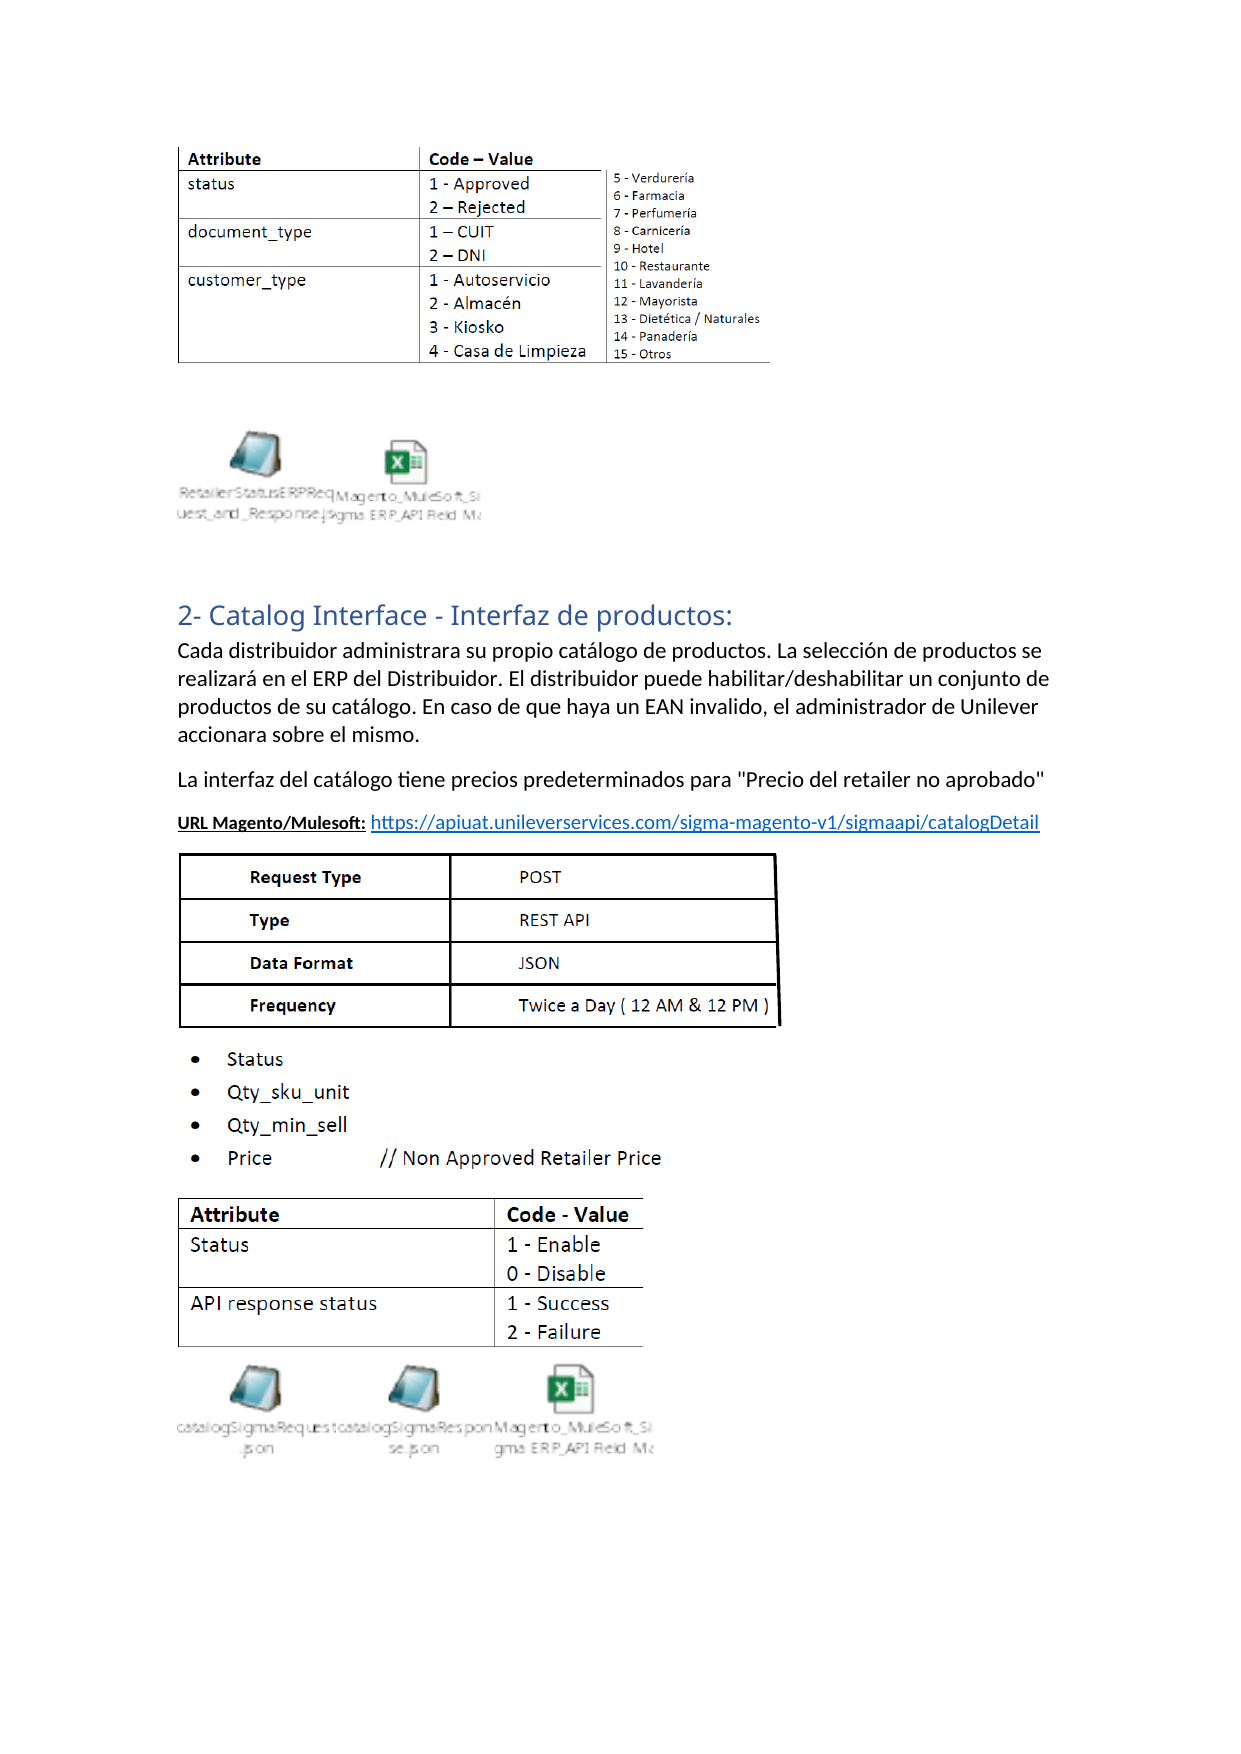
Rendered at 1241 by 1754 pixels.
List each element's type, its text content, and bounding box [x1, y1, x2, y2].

text Cada distribuidor administrara su propio catálogo de productos. La selección de productos se realizará en el ERP del Distribuidor. El distribuidor puede habilitar/deshabilitar un conjunto de productos de su catálogo. En caso de que haya un EAN invalido, el administrador de Unilever accionara sobre el mismo. [177, 636, 1063, 748]
picture [177, 147, 771, 363]
picture [177, 1044, 676, 1181]
subtitle 2- Catalog Interface - Interfaz de productos: [177, 596, 1063, 633]
picture [177, 1197, 644, 1347]
text URL Magento/Mulesoft: https://apiuat.unileverservices.com/sigma-magento-v1/sigmaapi/catalogDetail [177, 809, 1063, 835]
picture [177, 853, 777, 1028]
text La interfaz del catálogo tiene precios predeterminados para "Precio del retailer no aprobado" [177, 765, 1063, 793]
